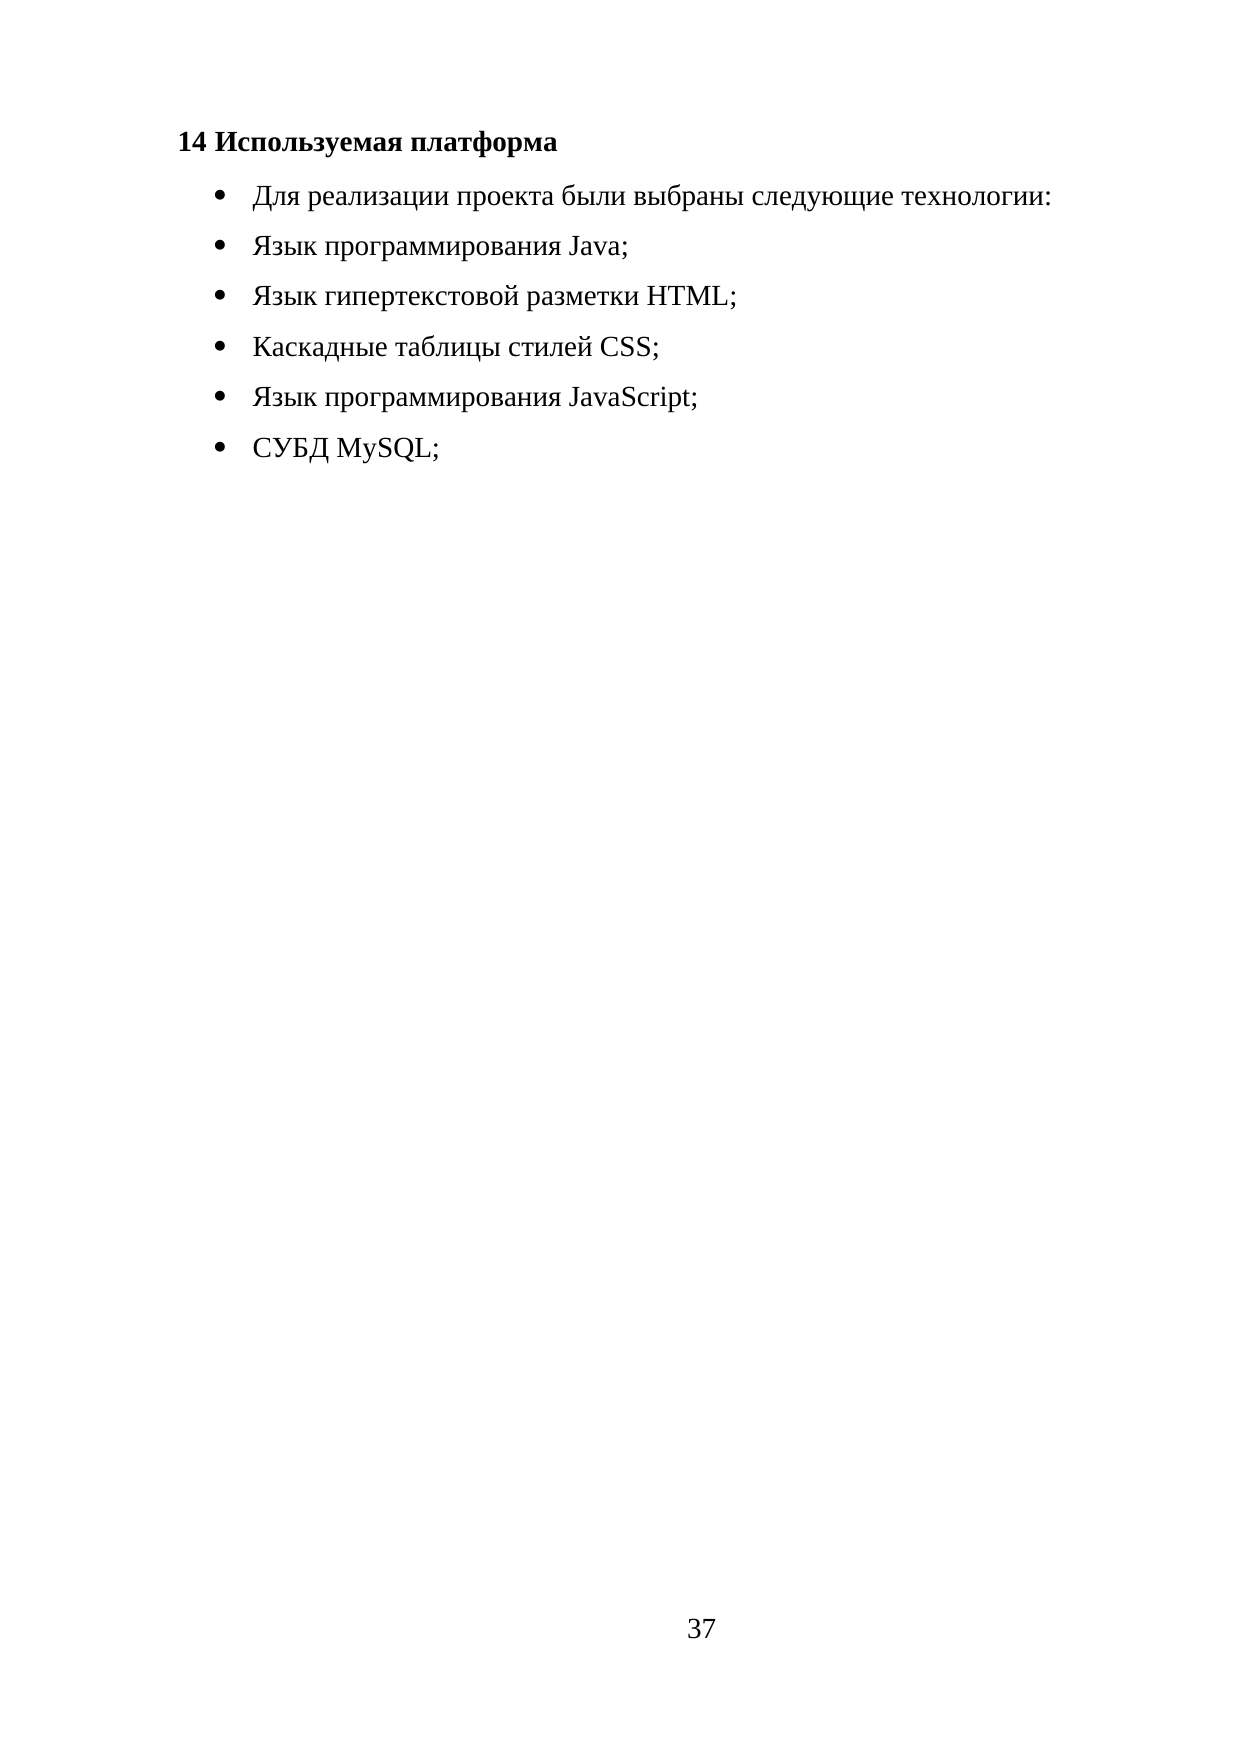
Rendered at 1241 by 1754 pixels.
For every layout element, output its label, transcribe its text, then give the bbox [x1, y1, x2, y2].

list Язык гипертекстовой разметки HTML; [215, 278, 1152, 312]
list Язык программирования JavaScript; [215, 379, 1152, 413]
list СУБД MySQL; [215, 430, 1152, 463]
list Каскадные таблицы стилей CSS; [215, 329, 1152, 362]
list Язык программирования Java; [215, 228, 1152, 262]
subtitle 14 Используемая платформа [177, 124, 1152, 158]
list Для реализации проекта были выбраны следующие технологии: [215, 178, 1152, 211]
